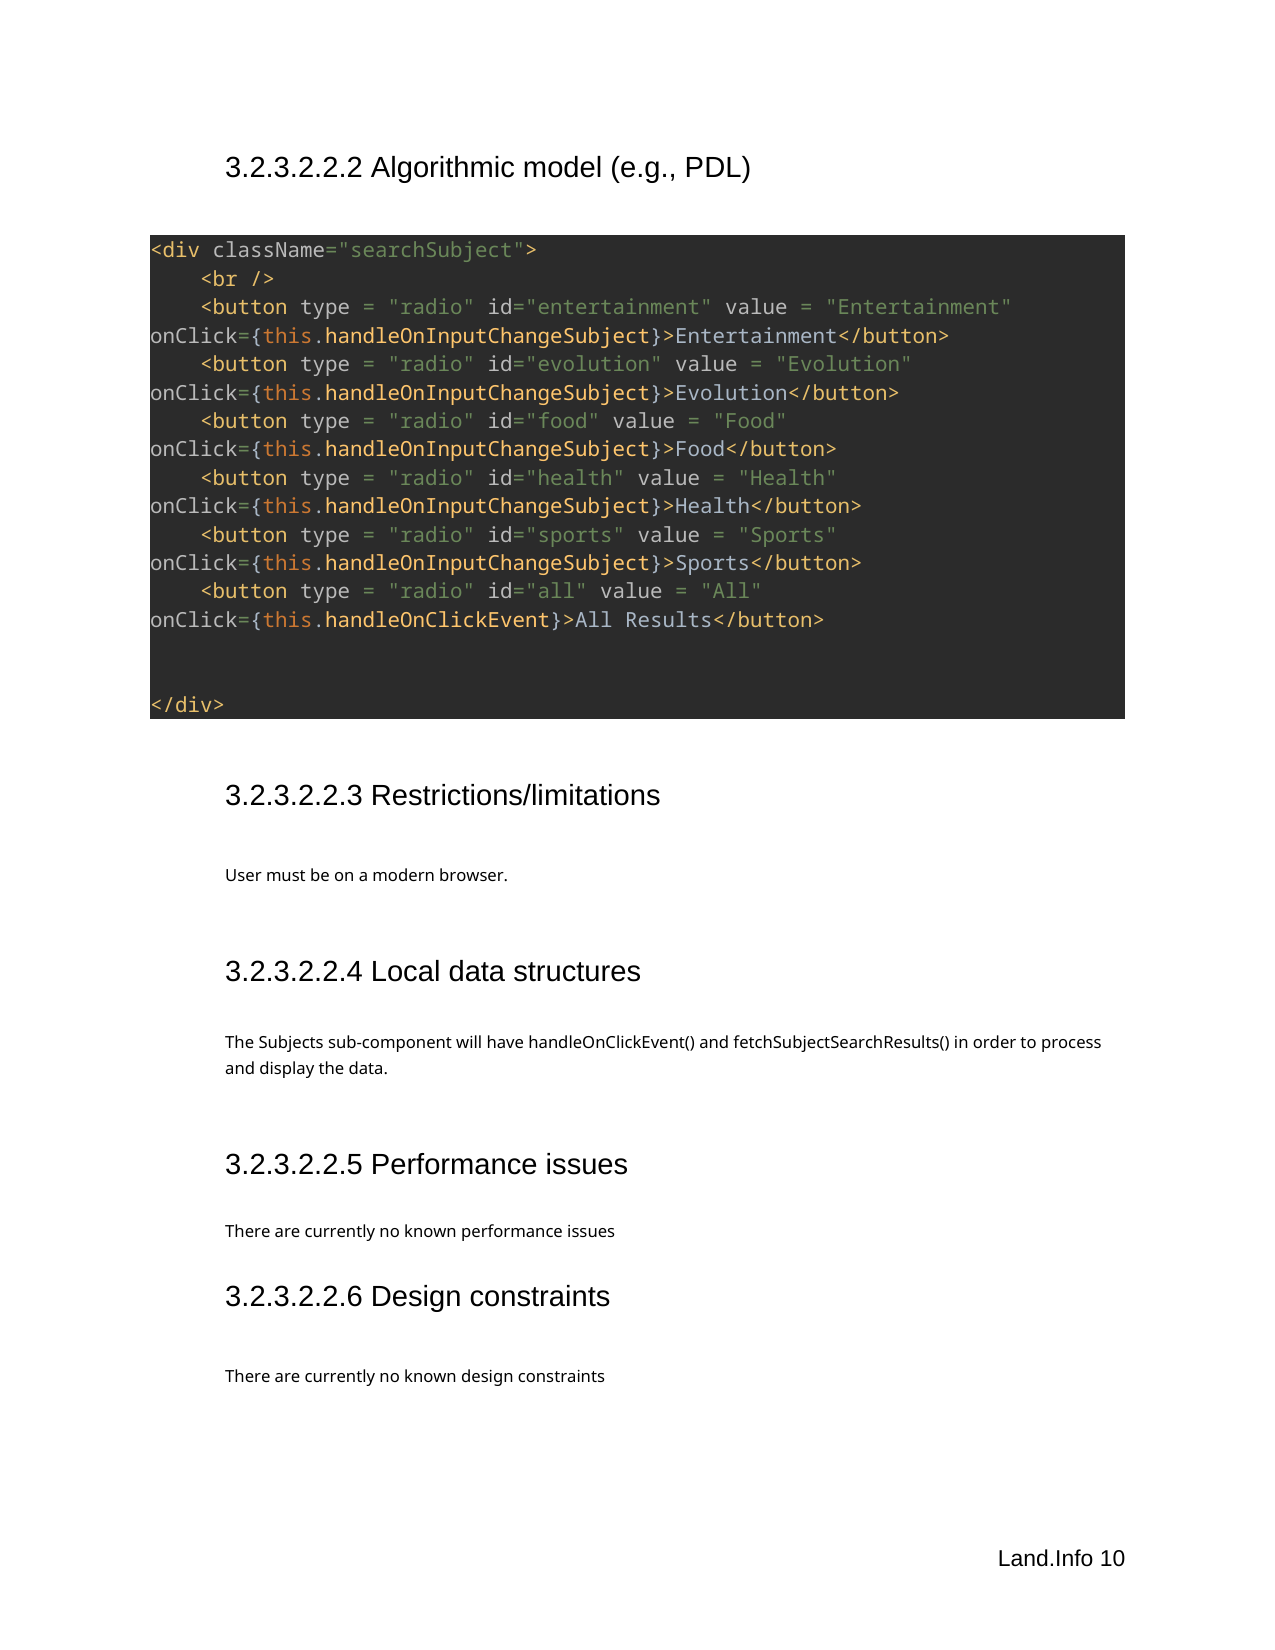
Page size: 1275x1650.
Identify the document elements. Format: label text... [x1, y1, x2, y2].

subtitle 3.2.3.2.2.3 Restrictions/limitations [150, 778, 1125, 850]
subtitle 3.2.3.2.2.4 Local data structures [150, 954, 1125, 987]
text The Subjects sub-component will have handleOnClickEvent() and fetchSubjectSearchResults() in order to process and display the data. [225, 1031, 1125, 1110]
text <div className="searchSubject"> <br /> <button type = "radio" id="entertainment" value = "Entertainment" onClick={this.handleOnInputChangeSubject}>Entertainment</button> <button type = "radio" id="evolution" value = "Evolution" onClick={this.handleOnInputChangeSubject}>Evolution</button> <button type = "radio" id="food" value = "Food" onClick={this.handleOnInputChangeSubject}>Food</button> <button type = "radio" id="health" value = "Health" onClick={this.handleOnInputChangeSubject}>Health</button> <button type = "radio" id="sports" value = "Sports" onClick={this.handleOnInputChangeSubject}>Sports</button> <button type = "radio" id="all" value = "All" onClick={this.handleOnClickEvent}>All Results</button> </div> [150, 235, 1125, 719]
text There are currently no known performance issues [225, 1194, 1125, 1243]
text User must be on a modern browser. [150, 864, 1125, 917]
subtitle 3.2.3.2.2.6 Design constraints [150, 1279, 1125, 1351]
text There are currently no known design constraints [225, 1365, 1125, 1387]
subtitle 3.2.3.2.2.2 Algorithmic model (e.g., PDL) [225, 150, 1125, 222]
subtitle 3.2.3.2.2.5 Performance issues [150, 1147, 1125, 1181]
